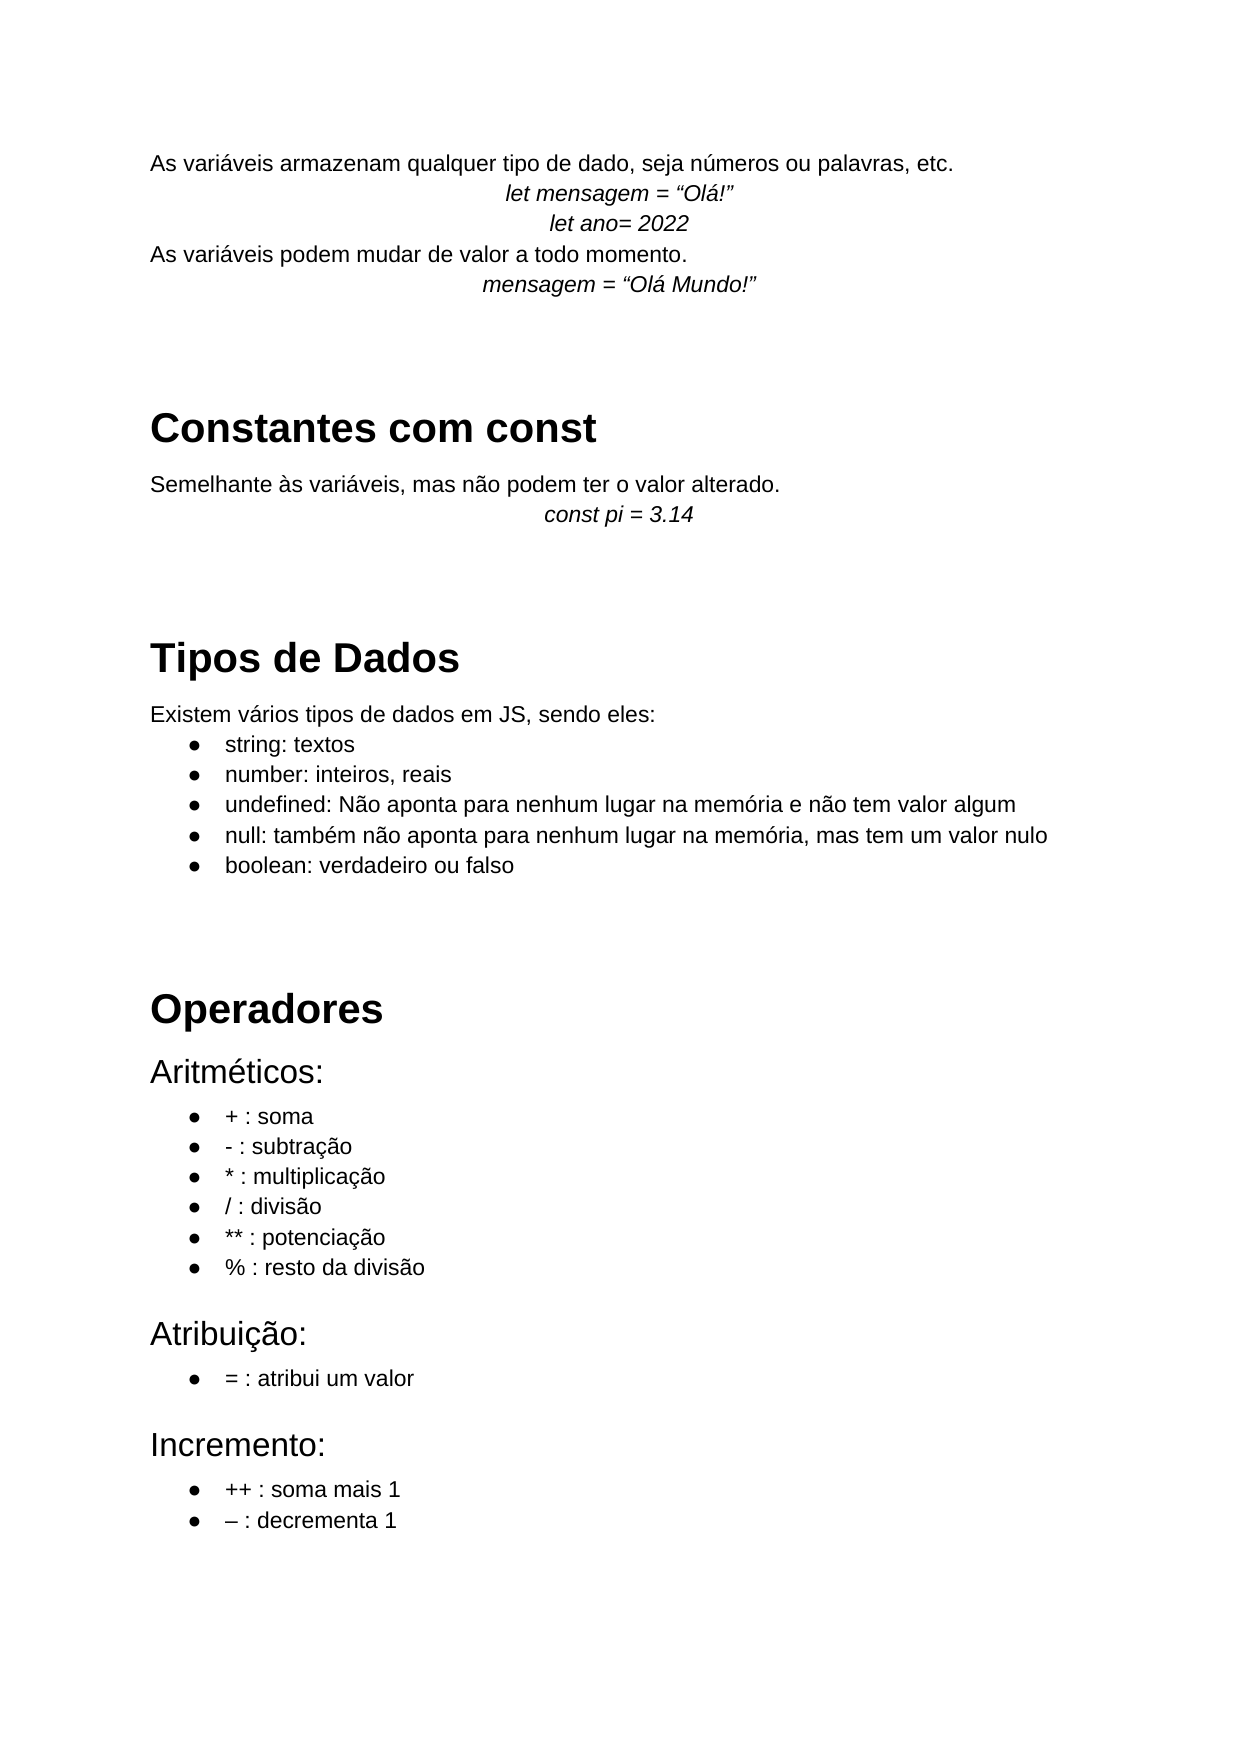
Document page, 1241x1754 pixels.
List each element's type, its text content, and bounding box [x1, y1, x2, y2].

text let mensagem = “Olá!” [150, 180, 1090, 207]
subtitle Tipos de Dados [150, 633, 1090, 681]
text Existem vários tipos de dados em JS, sendo eles: [150, 701, 1090, 727]
list - : subtração [187, 1133, 1090, 1159]
text As variáveis podem mudar de valor a todo momento. [150, 241, 1090, 267]
subtitle Incremento: [150, 1426, 1090, 1464]
list % : resto da divisão [187, 1254, 1090, 1280]
text Semelhante às variáveis, mas não podem ter o valor alterado. [150, 471, 1090, 497]
list + : soma [187, 1103, 1090, 1129]
list – : decrementa 1 [187, 1507, 1090, 1533]
subtitle Aritméticos: [150, 1052, 1090, 1090]
list string: textos [187, 731, 1090, 757]
text As variáveis armazenam qualquer tipo de dado, seja números ou palavras, etc. [150, 150, 1090, 176]
list undefined: Não aponta para nenhum lugar na memória e não tem valor algum [187, 791, 1090, 818]
subtitle Operadores [150, 984, 1090, 1032]
list * : multiplicação [187, 1163, 1090, 1189]
text const pi = 3.14 [150, 501, 1090, 527]
list number: inteiros, reais [187, 761, 1090, 788]
subtitle Atribuição: [150, 1314, 1090, 1353]
list null: também não aponta para nenhum lugar na memória, mas tem um valor nulo [187, 822, 1090, 848]
list / : divisão [187, 1193, 1090, 1220]
text let ano= 2022 [150, 210, 1090, 237]
list = : atribui um valor [187, 1365, 1090, 1391]
list ** : potenciação [187, 1223, 1090, 1250]
list ++ : soma mais 1 [187, 1476, 1090, 1503]
text mensagem = “Olá Mundo!” [150, 271, 1090, 297]
list boolean: verdadeiro ou falso [187, 852, 1090, 878]
subtitle Constantes com const [150, 403, 1090, 451]
